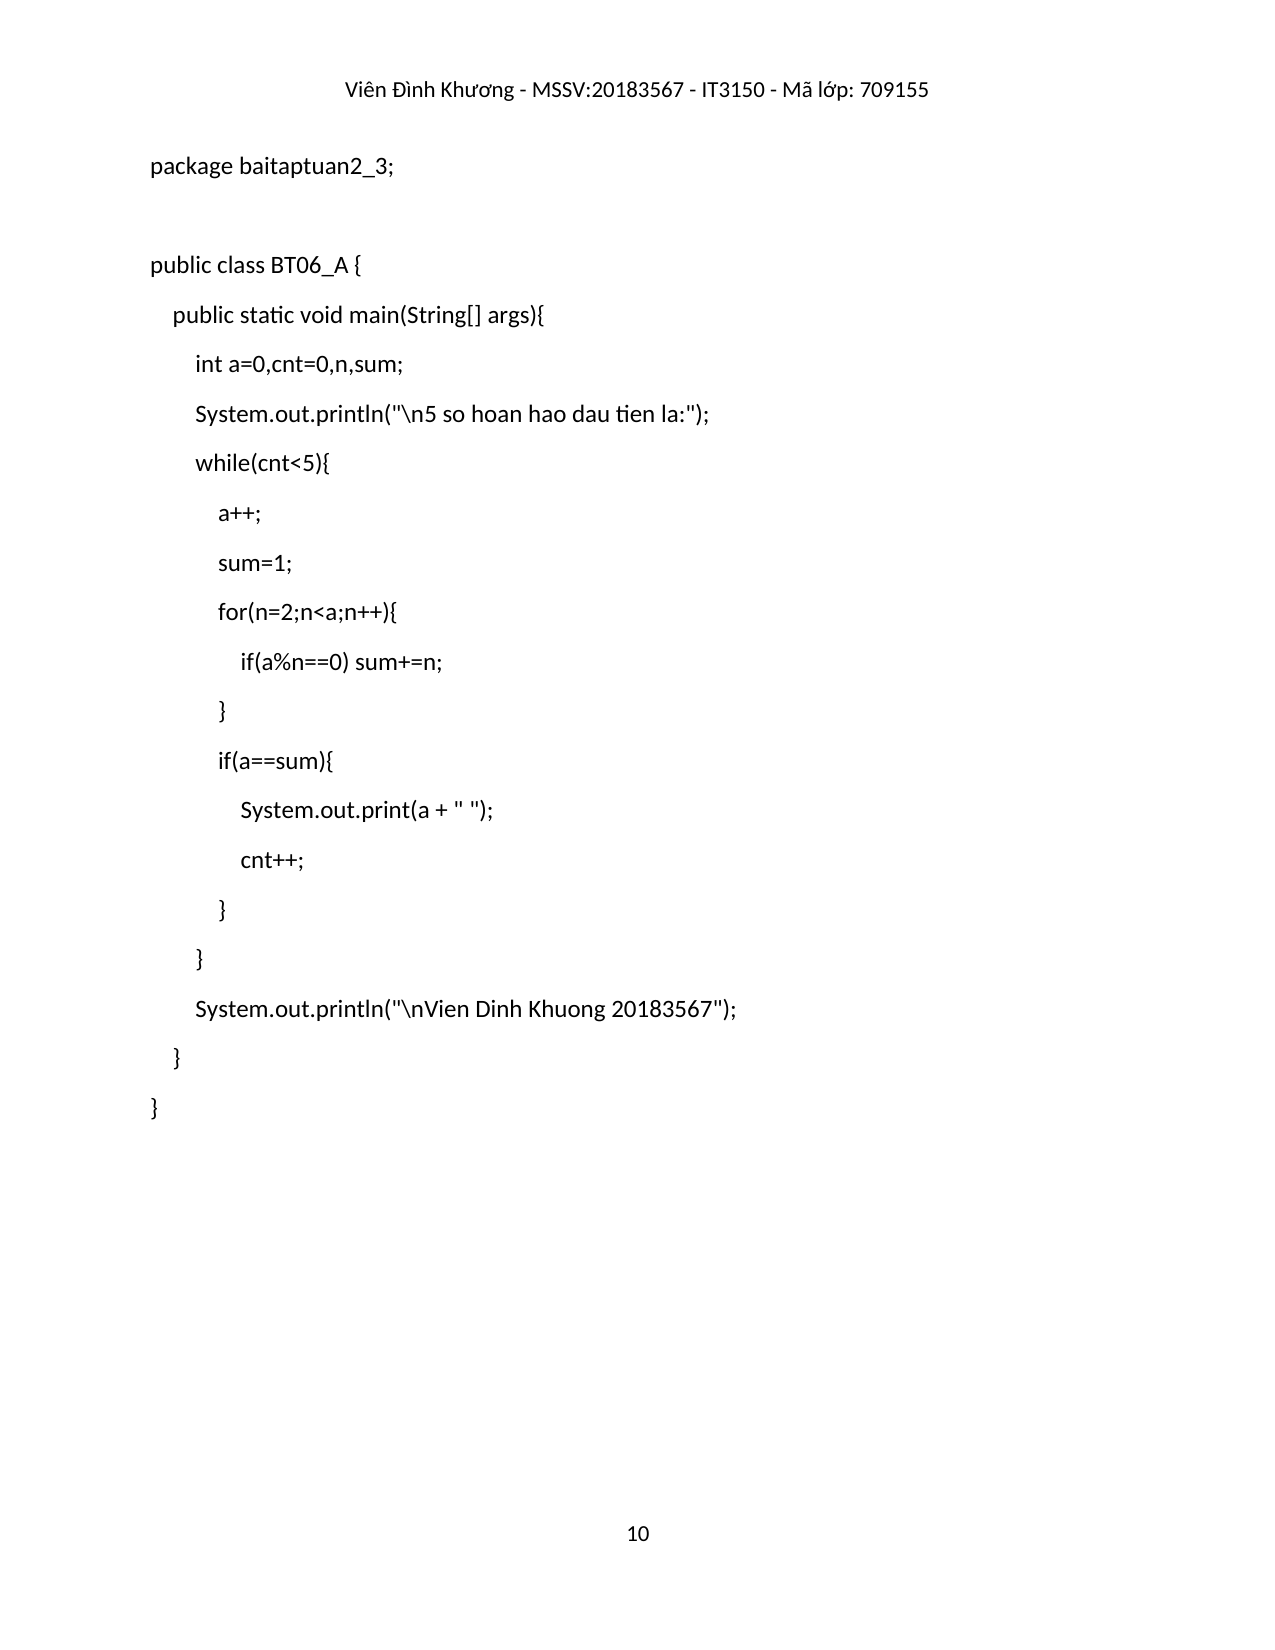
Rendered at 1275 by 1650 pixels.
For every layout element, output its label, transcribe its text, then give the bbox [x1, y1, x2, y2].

text System.out.println("\nVien Dinh Khuong 20183567"); [150, 993, 1125, 1023]
text System.out.print(a + " "); [150, 794, 1125, 825]
text cnt++; [150, 844, 1125, 875]
text a++; [150, 497, 1125, 528]
text public class BT06_A { [150, 249, 1125, 280]
text if(a==sum){ [150, 745, 1125, 776]
text for(n=2;n<a;n++){ [150, 596, 1125, 627]
text } [150, 1042, 1125, 1073]
text while(cnt<5){ [150, 447, 1125, 478]
text System.out.println("\n5 so hoan hao dau tien la:"); [150, 398, 1125, 428]
text } [150, 1092, 1125, 1123]
text } [150, 943, 1125, 974]
text package baitaptuan2_3; [150, 150, 1125, 181]
text public static void main(String[] args){ [150, 299, 1125, 329]
text sum=1; [150, 547, 1125, 577]
text if(a%n==0) sum+=n; [150, 646, 1125, 676]
text } [150, 894, 1125, 924]
text int a=0,cnt=0,n,sum; [150, 348, 1125, 379]
text } [150, 695, 1125, 726]
